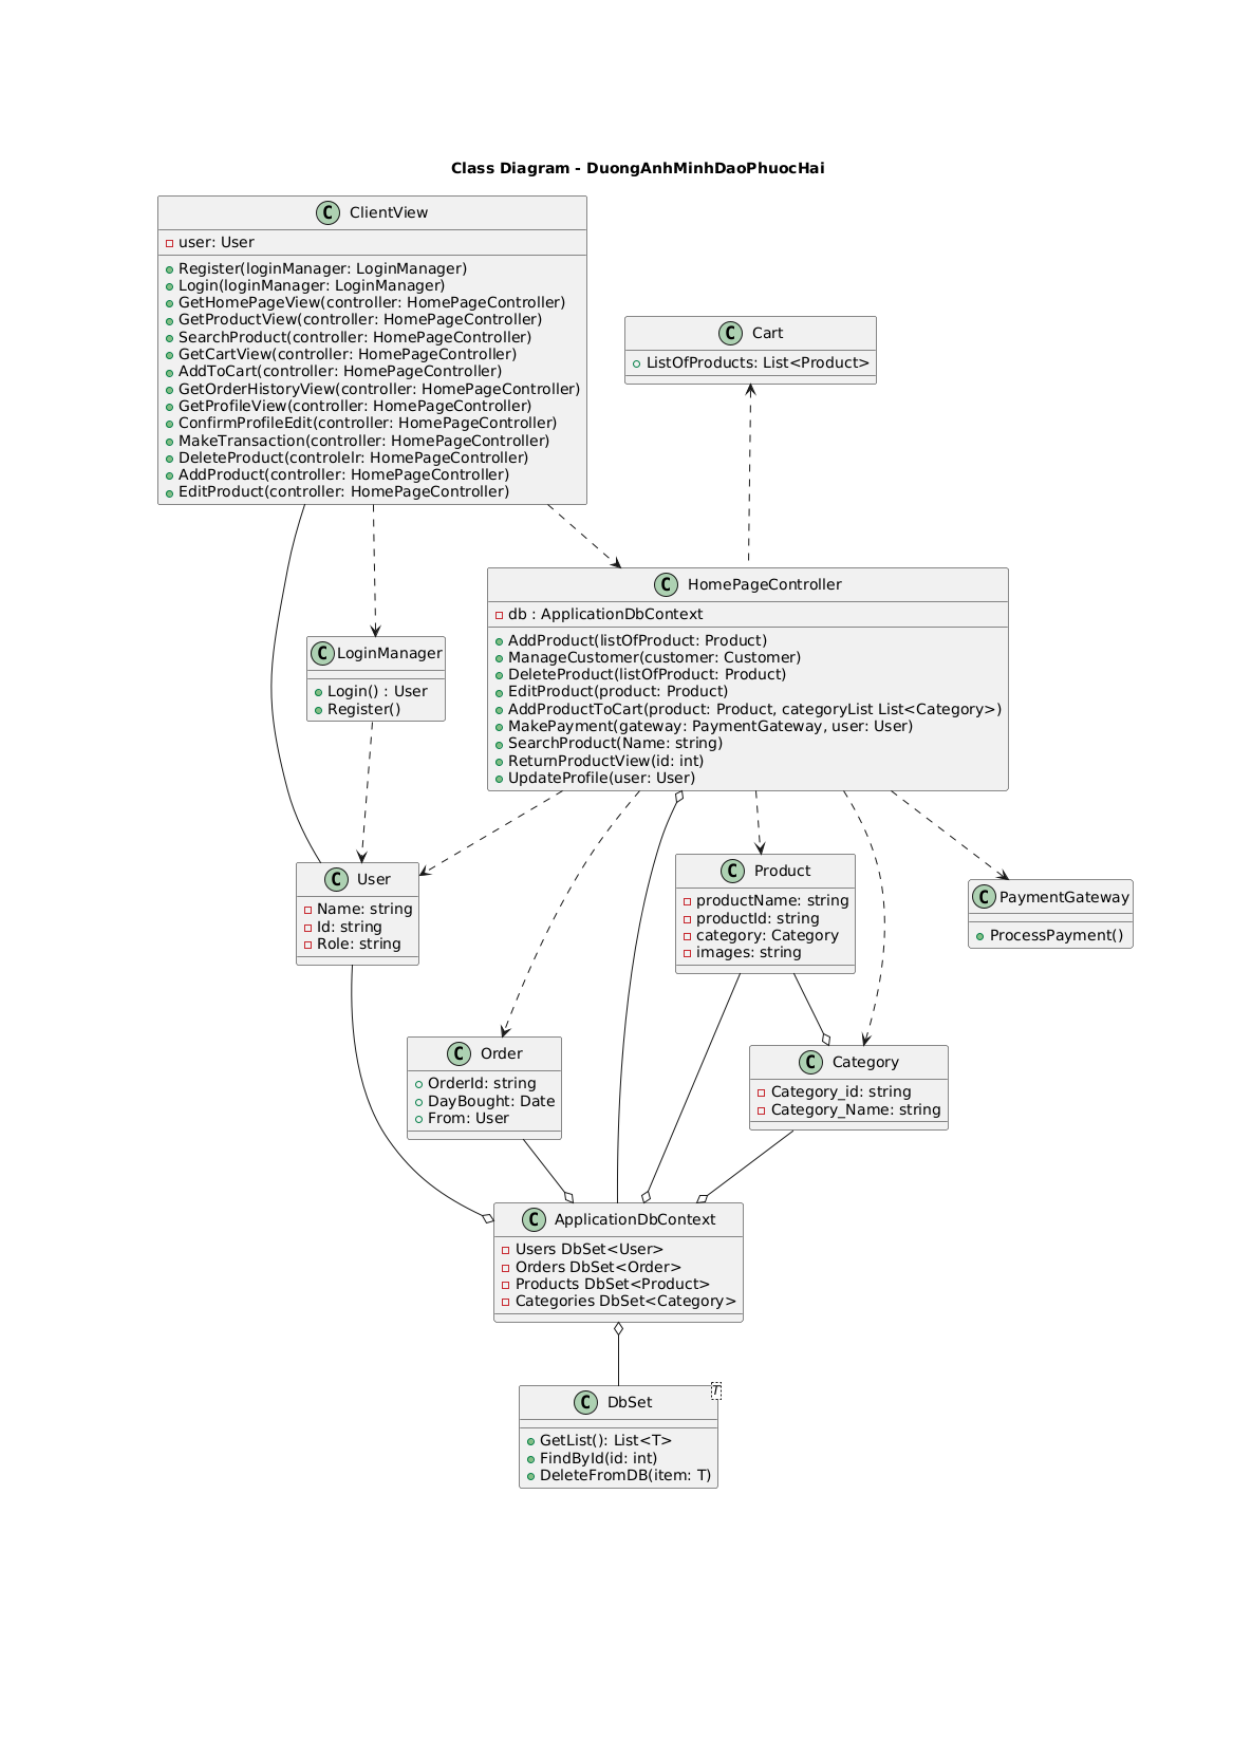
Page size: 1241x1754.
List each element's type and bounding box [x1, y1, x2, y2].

picture [150, 150, 1138, 1494]
